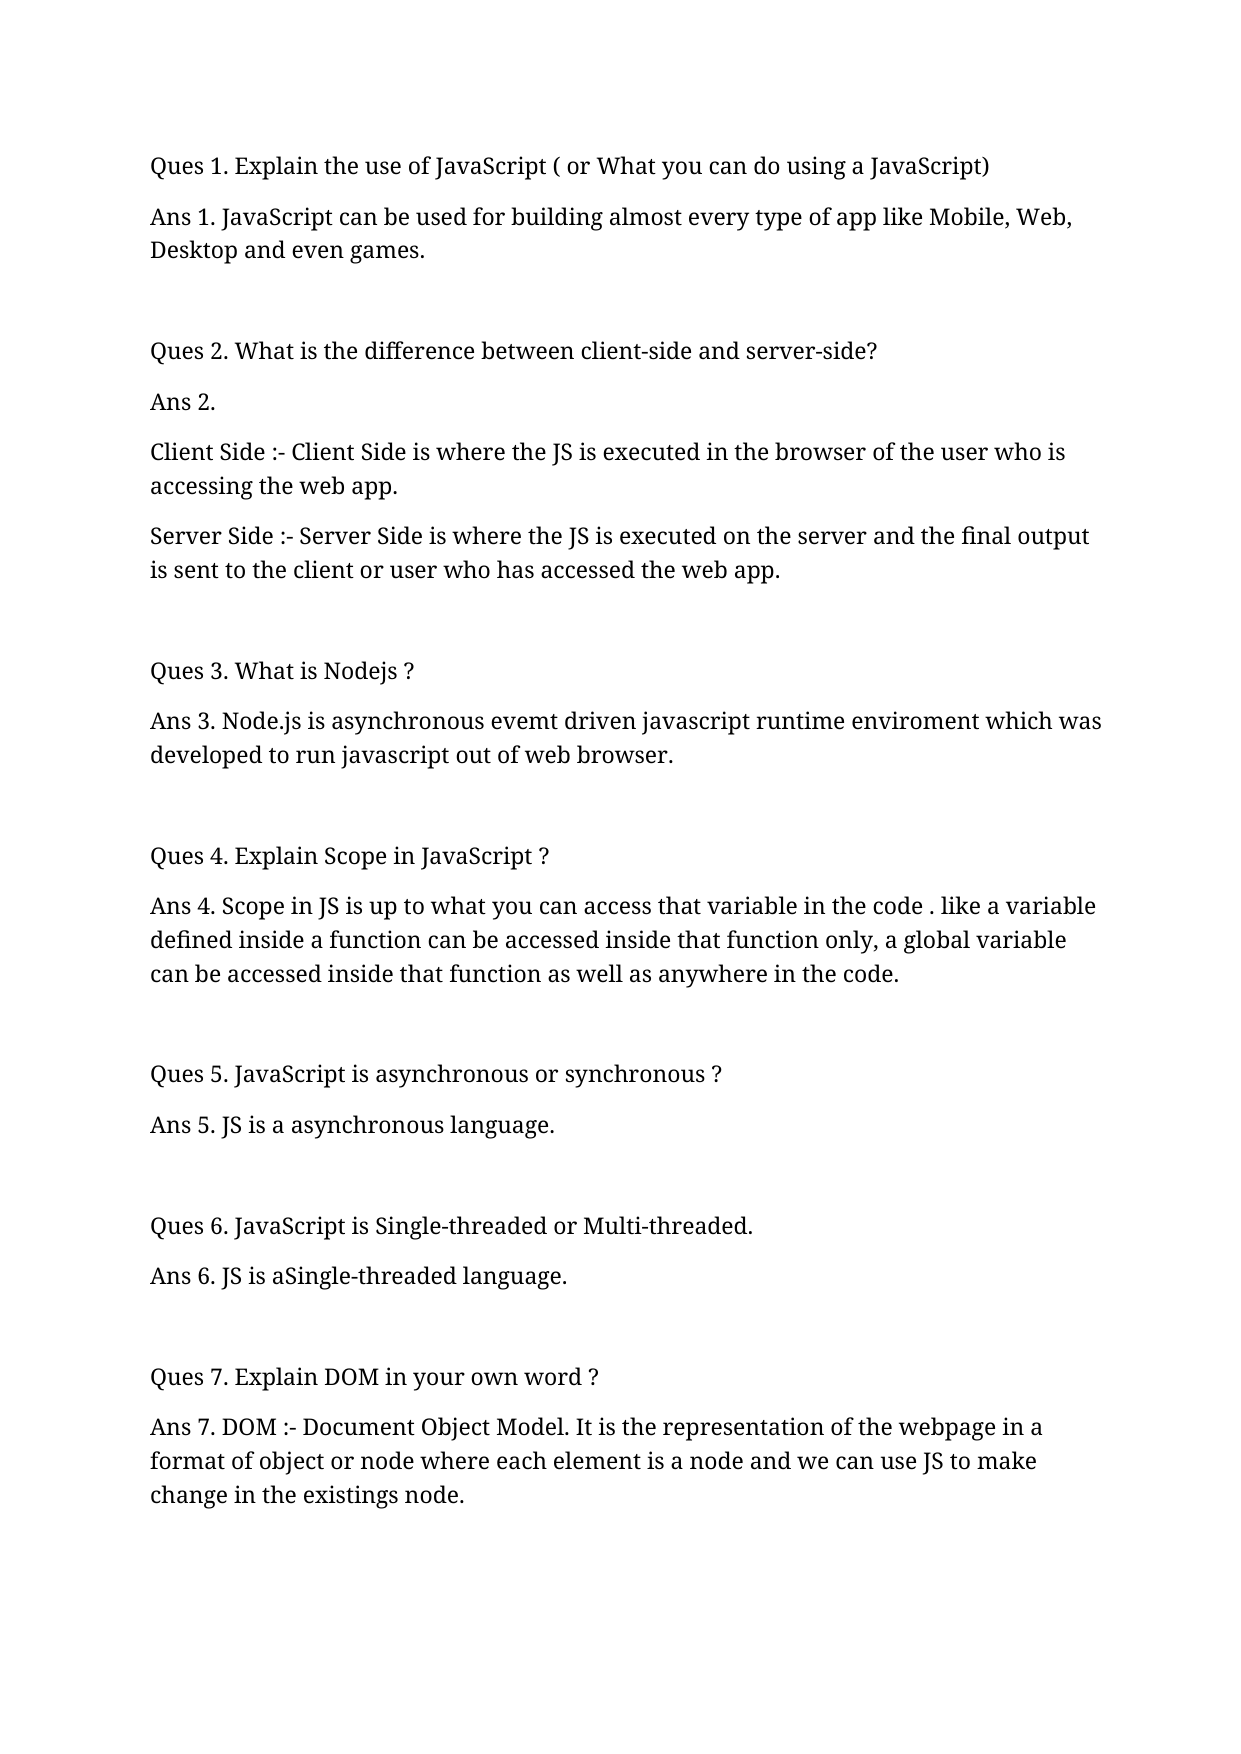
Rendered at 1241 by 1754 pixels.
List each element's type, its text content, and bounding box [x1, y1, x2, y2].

text Ans 3. Node.js is asynchronous evemt driven javascript runtime enviroment which was developed to run javascript out of web browser. [150, 705, 1107, 770]
text Ans 1. JavaScript can be used for building almost every type of app like Mobile, Web, Desktop and even games. [150, 200, 1107, 265]
text Server Side :- Server Side is where the JS is executed on the server and the final output is sent to the client or user who has accessed the web app. [150, 520, 1107, 585]
text Ques 1. Explain the use of JavaScript ( or What you can do using a JavaScript) [150, 150, 1107, 181]
text Ques 6. JavaScript is Single-threaded or Multi-threaded. [150, 1209, 1107, 1241]
text Ques 4. Explain Scope in JavaScript ? [150, 839, 1107, 871]
text Ques 7. Explain DOM in your own word ? [150, 1361, 1107, 1392]
text Client Side :- Client Side is where the JS is executed in the browser of the user who is accessing the web app. [150, 436, 1107, 501]
text Ans 6. JS is aSingle-threaded language. [150, 1260, 1107, 1291]
text Ques 2. What is the difference between client-side and server-side? [150, 335, 1107, 366]
text Ans 4. Scope in JS is up to what you can access that variable in the code . like a variable defined inside a function can be accessed inside that function only, a global variable can be accessed inside that function as well as anywhere in the code. [150, 890, 1107, 989]
text Ans 2. [150, 385, 1107, 417]
text Ans 5. JS is a asynchronous language. [150, 1109, 1107, 1140]
text Ques 5. JavaScript is asynchronous or synchronous ? [150, 1058, 1107, 1089]
text Ques 3. What is Nodejs ? [150, 654, 1107, 686]
text Ans 7. DOM :- Document Object Model. It is the representation of the webpage in a format of object or node where each element is a node and we can use JS to make change in the existings node. [150, 1411, 1107, 1510]
